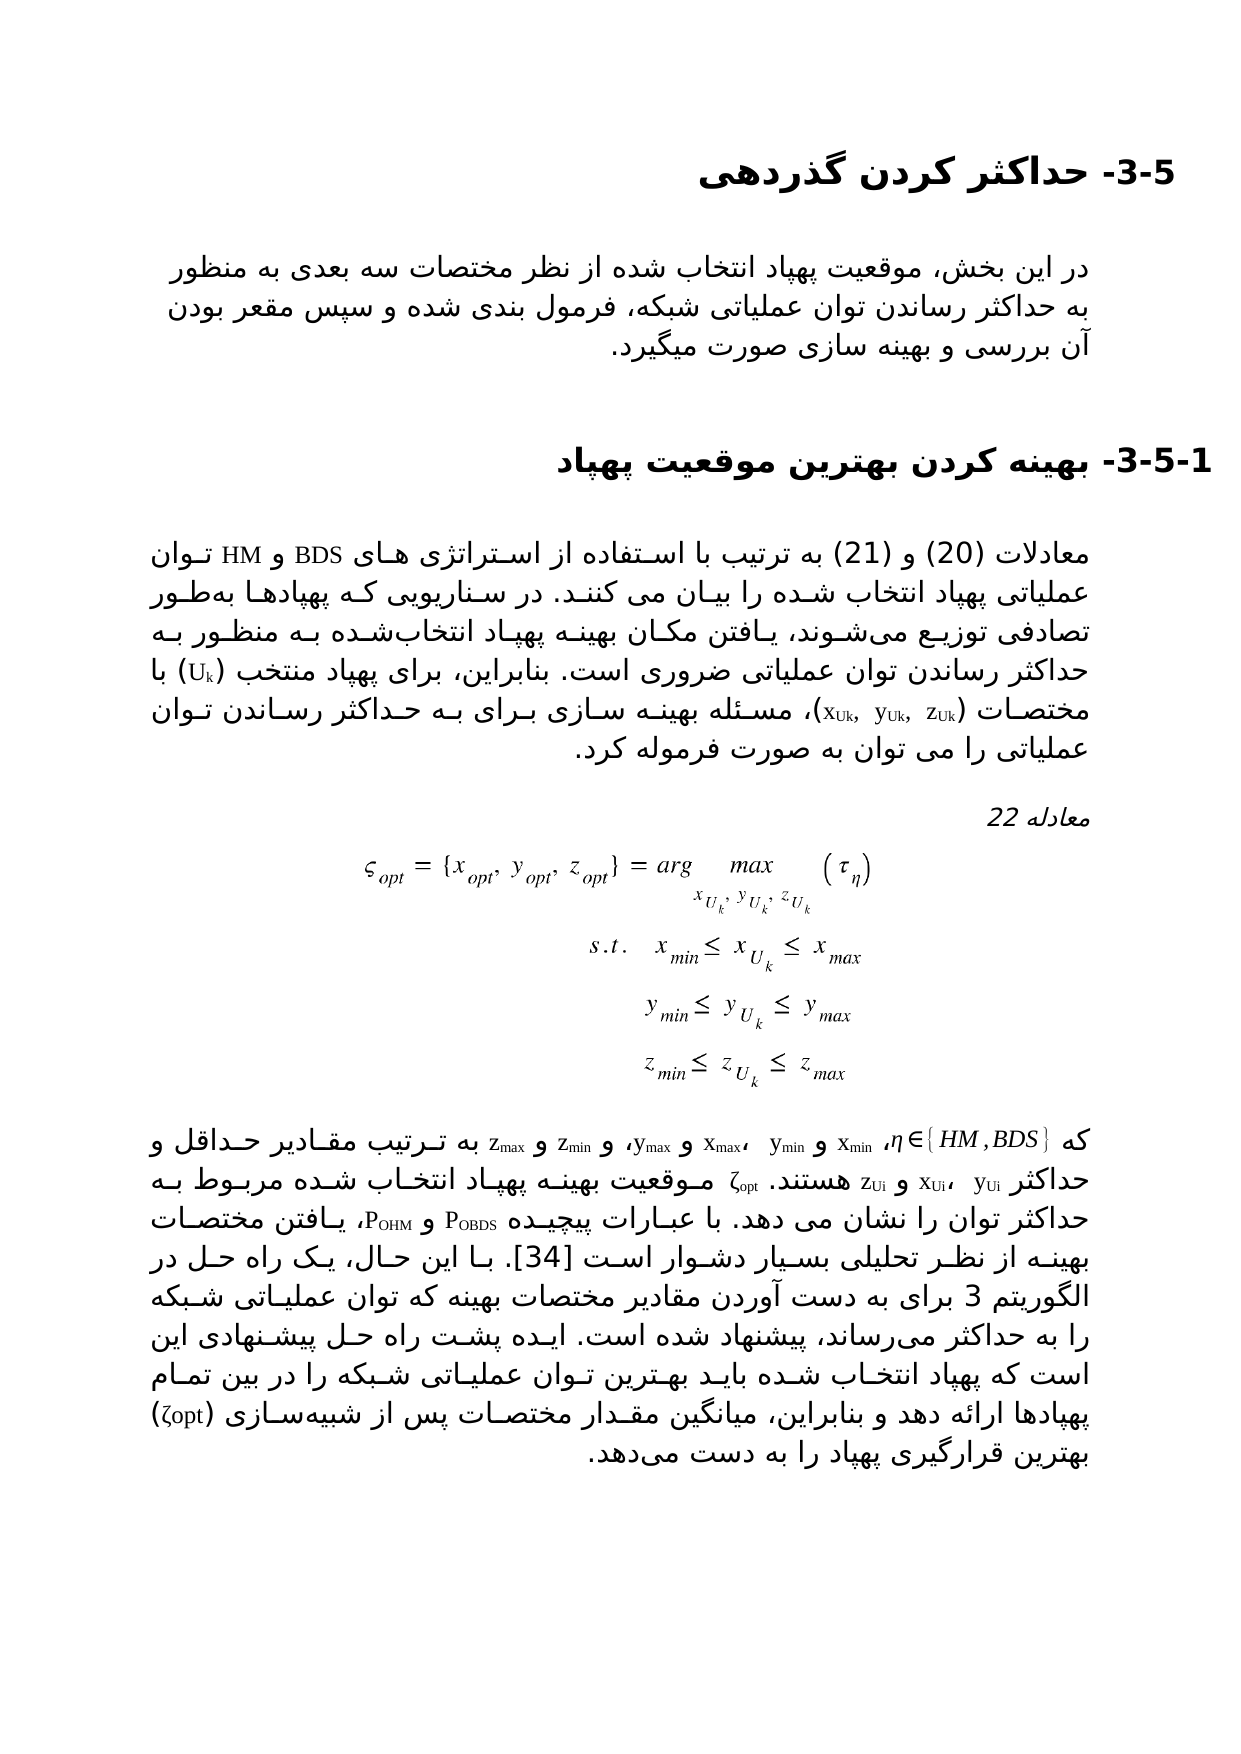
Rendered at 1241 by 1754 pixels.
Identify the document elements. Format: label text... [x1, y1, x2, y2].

text که ، xmin و xmax، ymin و ymax، و zmin و zmax به ترتیب مقادیر حداقل و حداکثر xUi، yUi و zUi هستند. ζopt موقعیت بهینه پهپاد انتخاب شده مربوط به حداکثر توان را نشان می دهد. با عبارات پیچیده POBDS و POHM، یافتن مختصات بهینه از نظر تحلیلی بسیار دشوار است [34]. با این حال، یک راه حل در الگوریتم 3 برای به دست آوردن مقادیر مختصات بهینه که توان عملیاتی شبکه را به حداکثر می‌رساند، پیشنهاد شده است. ایده پشت راه حل پیشنهادی این است که پهپاد انتخاب شده باید بهترین توان عملیاتی شبکه را در بین تمام پهپادها ارائه دهد و بنابراین، میانگین مقدار مختصات پس از شبیه‌سازی (ζopt) بهترین قرارگیری پهپاد را به دست می‌دهد. [150, 1123, 1090, 1469]
text در این بخش، موقعیت پهپاد انتخاب شده از نظر مختصات سه بعدی به منظور به حداکثر رساندن توان عملیاتی شبکه، فرمول بندی شده و سپس مقعر بودن آن بررسی و بهینه سازی صورت میگیرد. [150, 250, 1090, 362]
text بهینه کردن بهترین موقعیت پهپاد [150, 442, 1090, 481]
text حداکثر کردن گذردهی [150, 150, 1090, 194]
text معادله 22 [150, 803, 1090, 832]
text معادلات (20) و (21) به ترتیب با استفاده از استراتژی های BDS و HM توان عملیاتی پهپاد انتخاب شده را بیان می کنند. در سناریویی که پهپادها به‌طور تصادفی توزیع می‌شوند، یافتن مکان بهینه پهپاد انتخاب‌شده به منظور به حداکثر رساندن توان عملیاتی ضروری است. بنابراین، برای پهپاد منتخب (Uk) با مختصات (xUk, yUk, zUk)، مسئله بهینه سازی برای به حداکثر رساندن توان عملیاتی را می توان به صورت فرموله کرد. [150, 537, 1090, 765]
picture [364, 853, 876, 1087]
